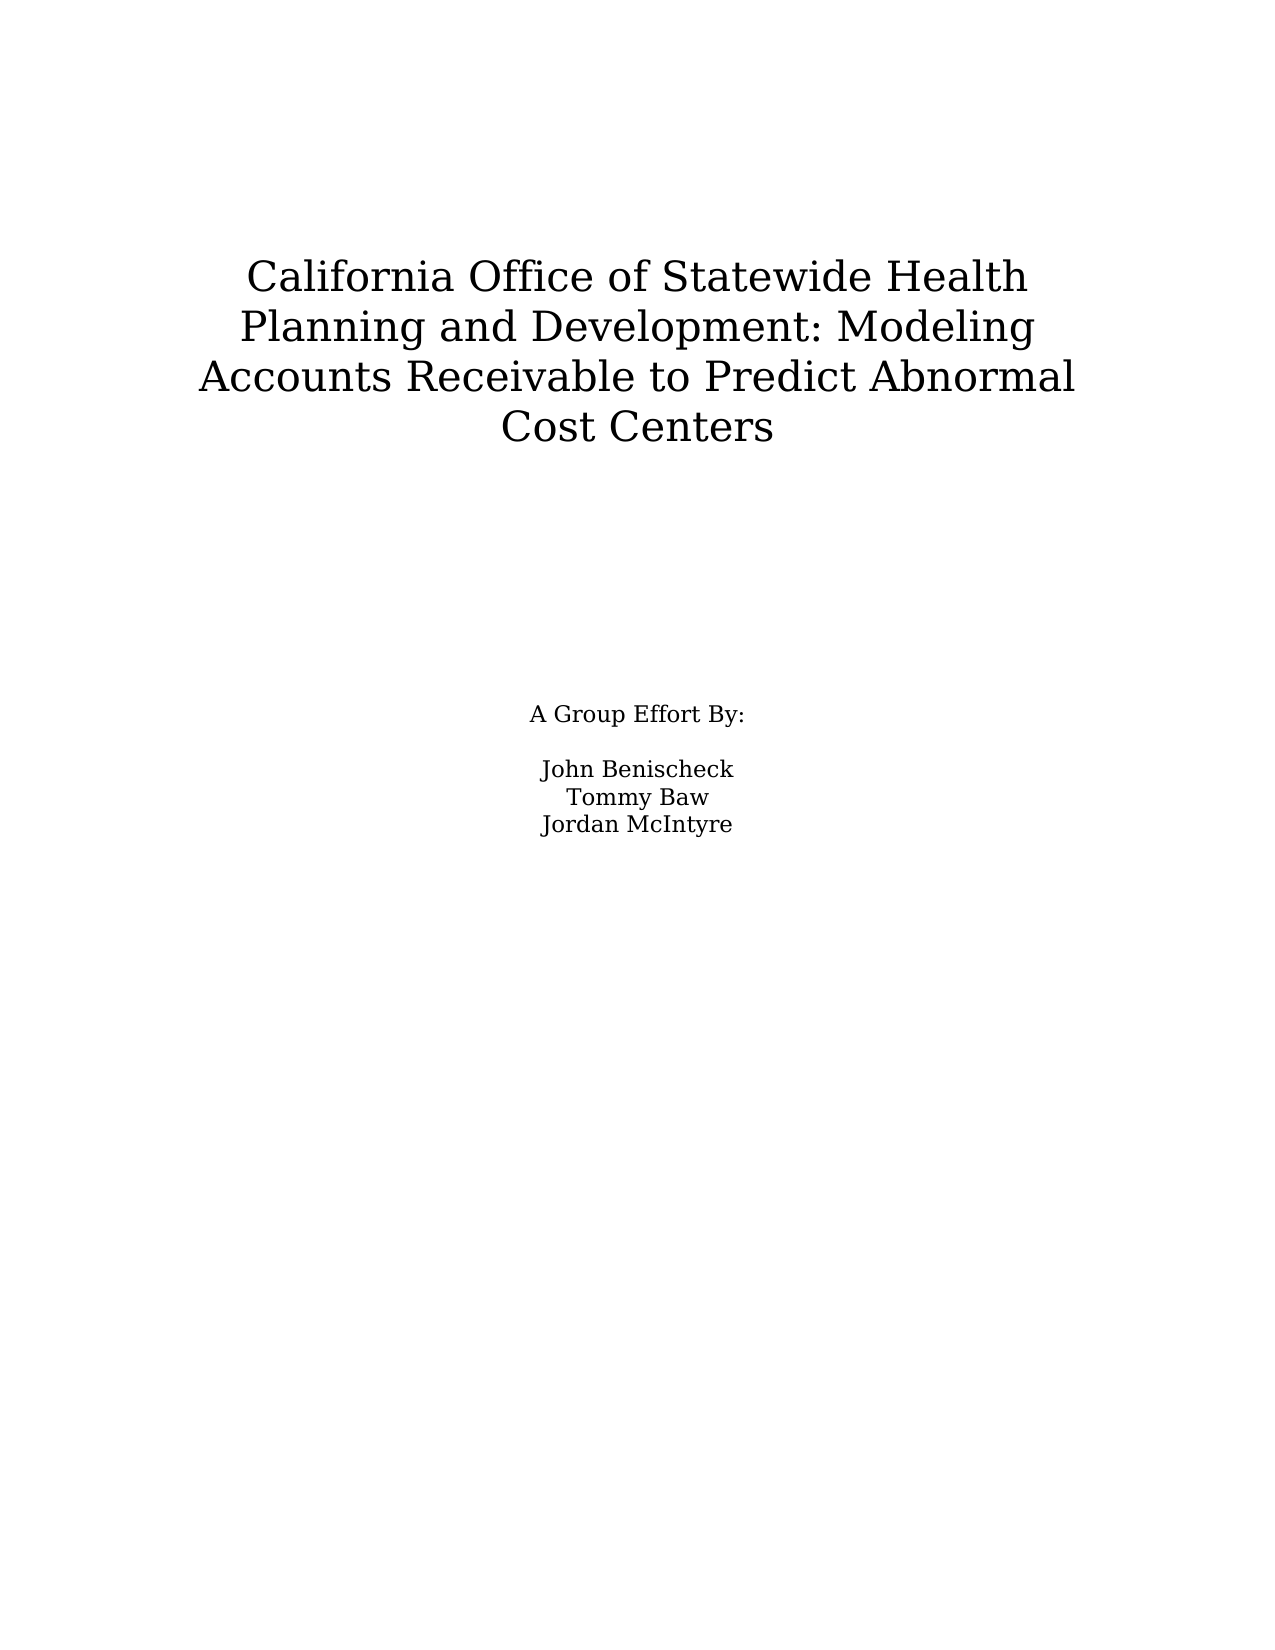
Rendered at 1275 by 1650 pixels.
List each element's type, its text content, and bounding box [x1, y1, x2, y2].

text California Office of Statewide Health Planning and Development: Modeling Accounts Receivable to Predict Abnormal Cost Centers [150, 250, 1125, 450]
text John Benischeck Tommy Baw Jordan McIntyre [150, 755, 1125, 837]
text A Group Effort By: [150, 700, 1125, 727]
